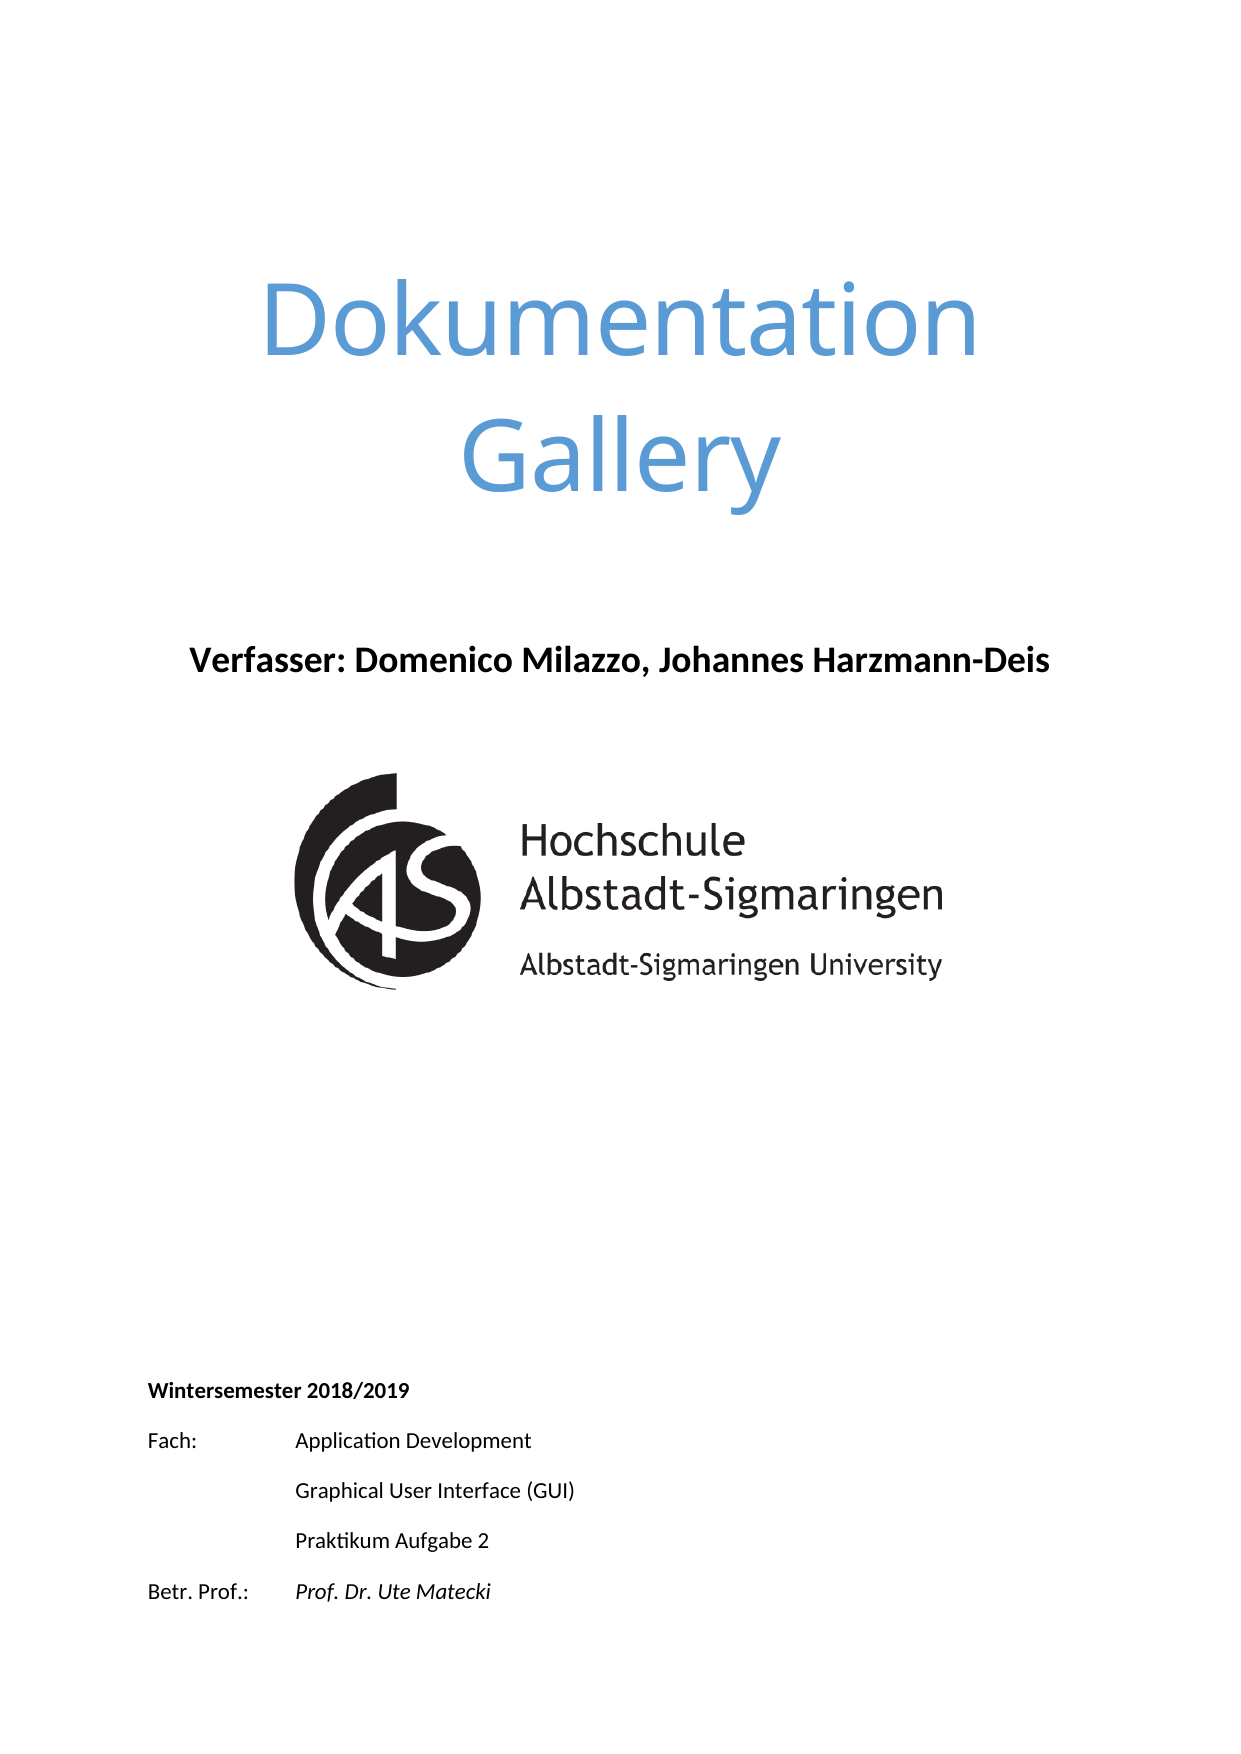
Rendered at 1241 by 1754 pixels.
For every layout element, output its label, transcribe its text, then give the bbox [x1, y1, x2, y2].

text Wintersemester 2018/2019 [148, 1376, 1093, 1404]
text Betr. Prof.: Prof. Dr. Ute Matecki [148, 1577, 1093, 1605]
text Praktikum Aufgabe 2 [148, 1527, 1093, 1554]
text Graphical User Interface (GUI) [148, 1476, 1093, 1504]
text Fach: Application Development [148, 1426, 1093, 1454]
picture [284, 764, 952, 998]
text Verfasser: Domenico Milazzo, Johannes Harzmann-Deis [148, 636, 1093, 682]
title Dokumentation Gallery [148, 248, 1093, 521]
